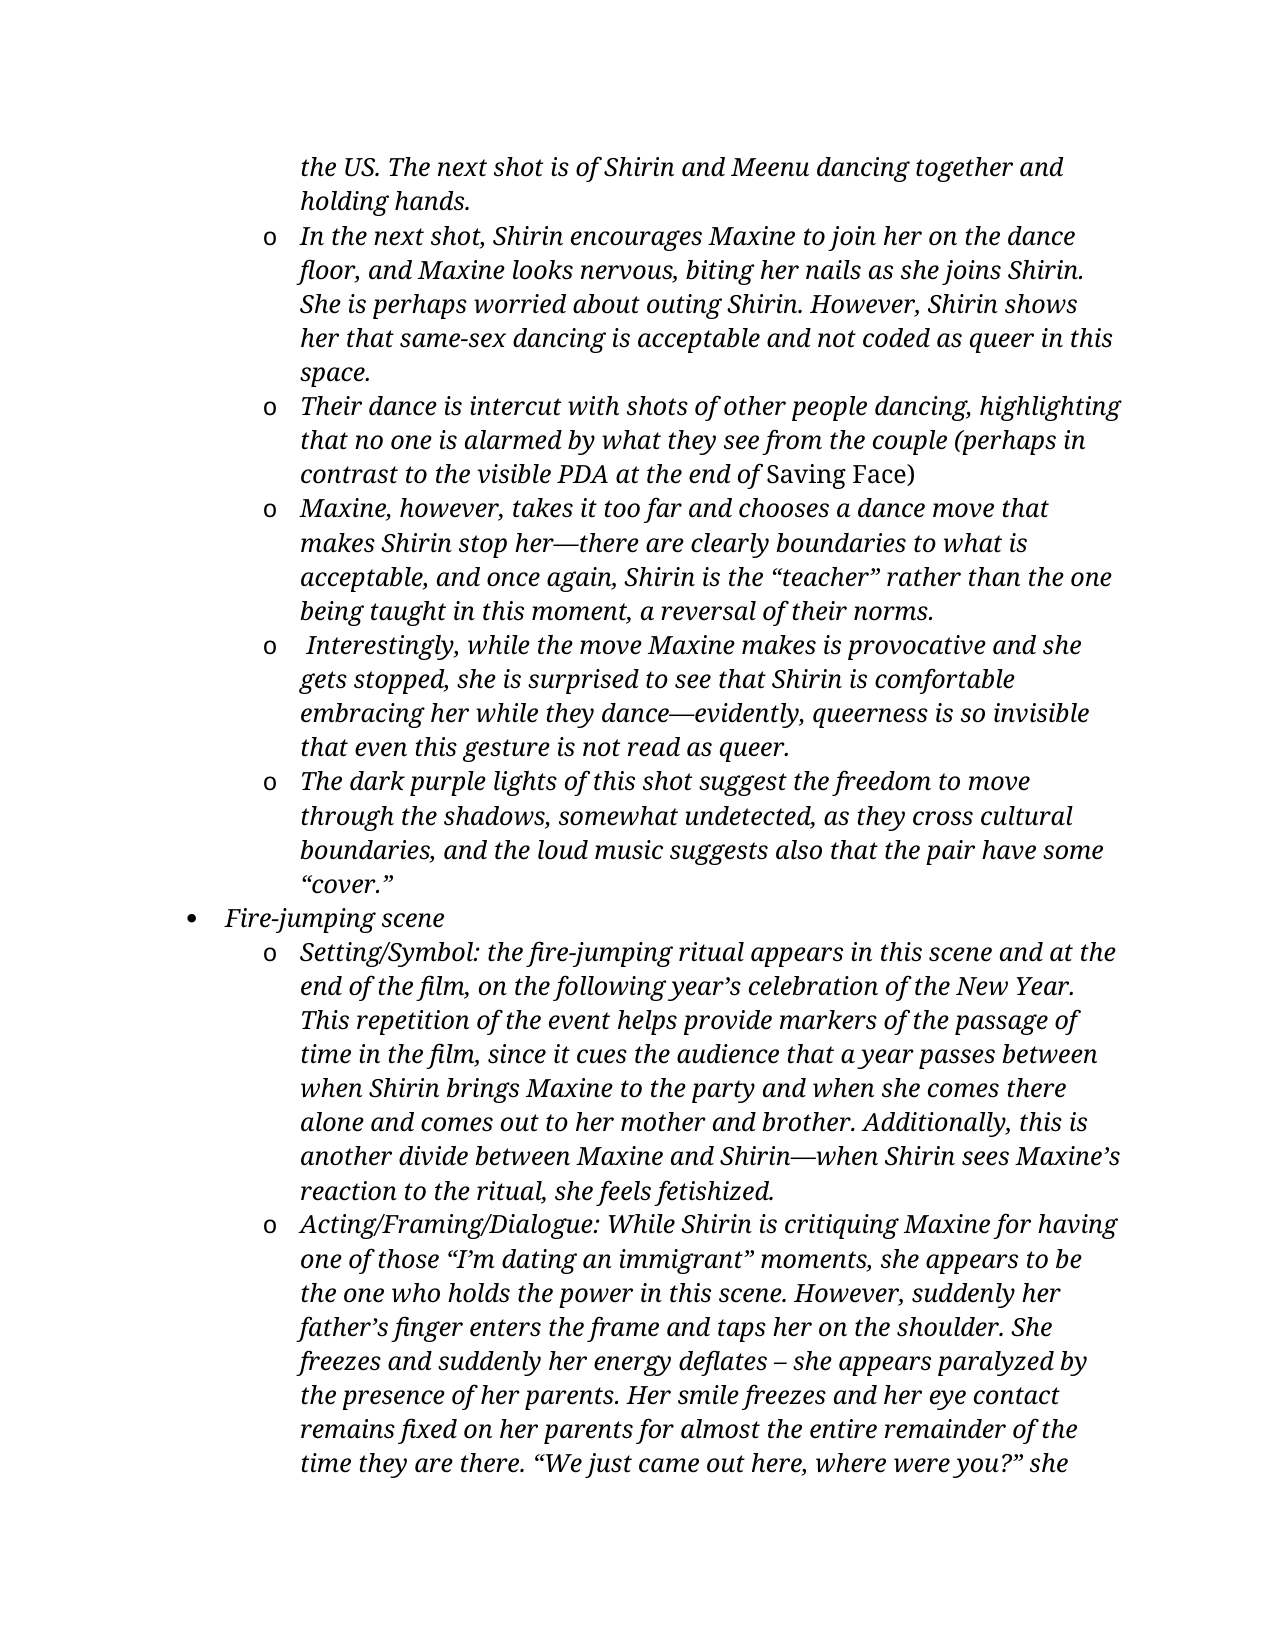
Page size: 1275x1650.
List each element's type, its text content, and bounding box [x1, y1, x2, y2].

list In the next shot, Shirin encourages Maxine to join her on the dance floor, and Maxine looks nervous, biting her nails as she joins Shirin. She is perhaps worried about outing Shirin. However, Shirin shows her that same-sex dancing is acceptable and not coded as queer in this space. [262, 218, 1125, 389]
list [262, 150, 1125, 218]
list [262, 1207, 1125, 1480]
list Fire-jumping scene [187, 900, 1125, 934]
list The dark purple lights of this shot suggest the freedom to move through the shadows, somewhat undetected, as they cross cultural boundaries, and the loud music suggests also that the pair have some “cover.” [262, 764, 1125, 900]
list Setting/Symbol: the fire-jumping ritual appears in this scene and at the end of the film, on the following year’s celebration of the New Year. This repetition of the event helps provide markers of the passage of time in the film, since it cues the audience that a year passes between when Shirin brings Maxine to the party and when she comes there alone and comes out to her mother and brother. Additionally, this is another divide between Maxine and Shirin—when Shirin sees Maxine’s reaction to the ritual, she feels fetishized. [262, 934, 1125, 1207]
list Interestingly, while the move Maxine makes is provocative and she gets stopped, she is surprised to see that Shirin is comfortable embracing her while they dance—evidently, queerness is so invisible that even this gesture is not read as queer. [262, 627, 1125, 764]
list Their dance is intercut with shots of other people dancing, highlighting that no one is alarmed by what they see from the couple (perhaps in contrast to the visible PDA at the end of Saving Face) [262, 389, 1125, 491]
list Maxine, however, takes it too far and chooses a dance move that makes Shirin stop her—there are clearly boundaries to what is acceptable, and once again, Shirin is the “teacher” rather than the one being taught in this moment, a reversal of their norms. [262, 491, 1125, 627]
